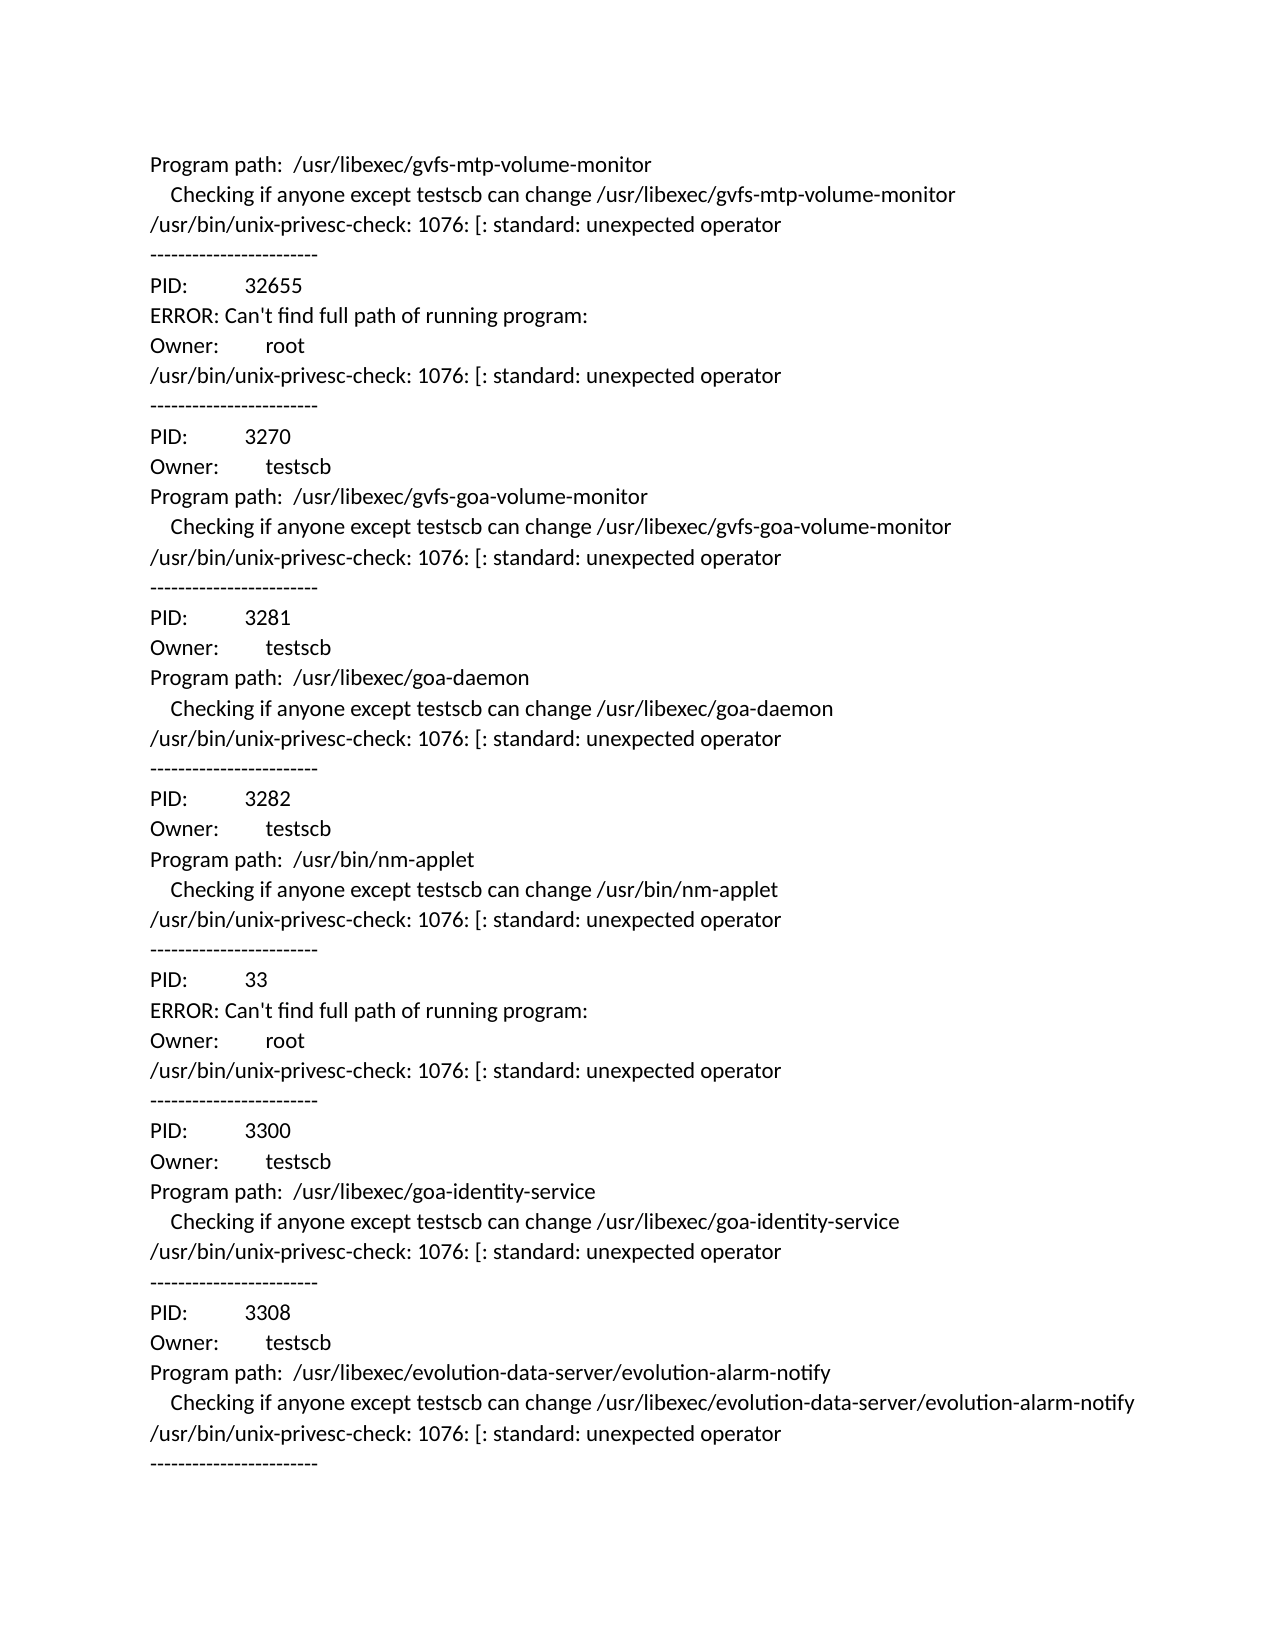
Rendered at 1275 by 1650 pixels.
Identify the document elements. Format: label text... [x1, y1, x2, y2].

text Owner: root [150, 331, 1256, 359]
text ------------------------ [150, 754, 1256, 782]
text PID: 33 [150, 966, 1256, 994]
text ------------------------ [150, 1086, 1256, 1114]
text Owner: testscb [150, 814, 1256, 843]
text Owner: testscb [150, 1328, 1256, 1356]
text PID: 3300 [150, 1117, 1256, 1145]
text Checking if anyone except testscb can change /usr/libexec/gvfs-mtp-volume-monitor [150, 180, 1256, 208]
text Program path: /usr/libexec/gvfs-goa-volume-monitor [150, 482, 1256, 510]
text Program path: /usr/libexec/goa-identity-service [150, 1177, 1256, 1205]
text PID: 3308 [150, 1298, 1256, 1326]
text PID: 3281 [150, 603, 1256, 631]
text Owner: testscb [150, 452, 1256, 480]
text ERROR: Can't find full path of running program: [150, 301, 1256, 329]
text /usr/bin/unix-privesc-check: 1076: [: standard: unexpected operator [150, 1419, 1256, 1447]
text Program path: /usr/libexec/gvfs-mtp-volume-monitor [150, 150, 1256, 178]
text ERROR: Can't find full path of running program: [150, 996, 1256, 1024]
text /usr/bin/unix-privesc-check: 1076: [: standard: unexpected operator [150, 1237, 1256, 1266]
text PID: 3282 [150, 784, 1256, 812]
text /usr/bin/unix-privesc-check: 1076: [: standard: unexpected operator [150, 724, 1256, 752]
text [150, 210, 1256, 238]
text Checking if anyone except testscb can change /usr/libexec/gvfs-goa-volume-monitor [150, 512, 1256, 541]
text Checking if anyone except testscb can change /usr/bin/nm-applet [150, 875, 1256, 903]
text /usr/bin/unix-privesc-check: 1076: [: standard: unexpected operator [150, 361, 1256, 389]
text PID: 32655 [150, 271, 1256, 299]
text Owner: testscb [150, 633, 1256, 661]
text Owner: testscb [150, 1147, 1256, 1175]
text ------------------------ [150, 1449, 1256, 1477]
text /usr/bin/unix-privesc-check: 1076: [: standard: unexpected operator [150, 905, 1256, 933]
text Program path: /usr/bin/nm-applet [150, 845, 1256, 873]
text ------------------------ [150, 573, 1256, 601]
text Checking if anyone except testscb can change /usr/libexec/evolution-data-server/evolution-alarm-notify [150, 1388, 1256, 1417]
text Checking if anyone except testscb can change /usr/libexec/goa-daemon [150, 694, 1256, 722]
text ------------------------ [150, 241, 1256, 269]
text PID: 3270 [150, 422, 1256, 450]
text Owner: root [150, 1026, 1256, 1054]
text Program path: /usr/libexec/goa-daemon [150, 663, 1256, 692]
text ------------------------ [150, 1268, 1256, 1296]
text Checking if anyone except testscb can change /usr/libexec/goa-identity-service [150, 1207, 1256, 1235]
text ------------------------ [150, 392, 1256, 420]
text /usr/bin/unix-privesc-check: 1076: [: standard: unexpected operator [150, 1056, 1256, 1084]
text /usr/bin/unix-privesc-check: 1076: [: standard: unexpected operator [150, 543, 1256, 571]
text Program path: /usr/libexec/evolution-data-server/evolution-alarm-notify [150, 1358, 1256, 1386]
text ------------------------ [150, 935, 1256, 963]
